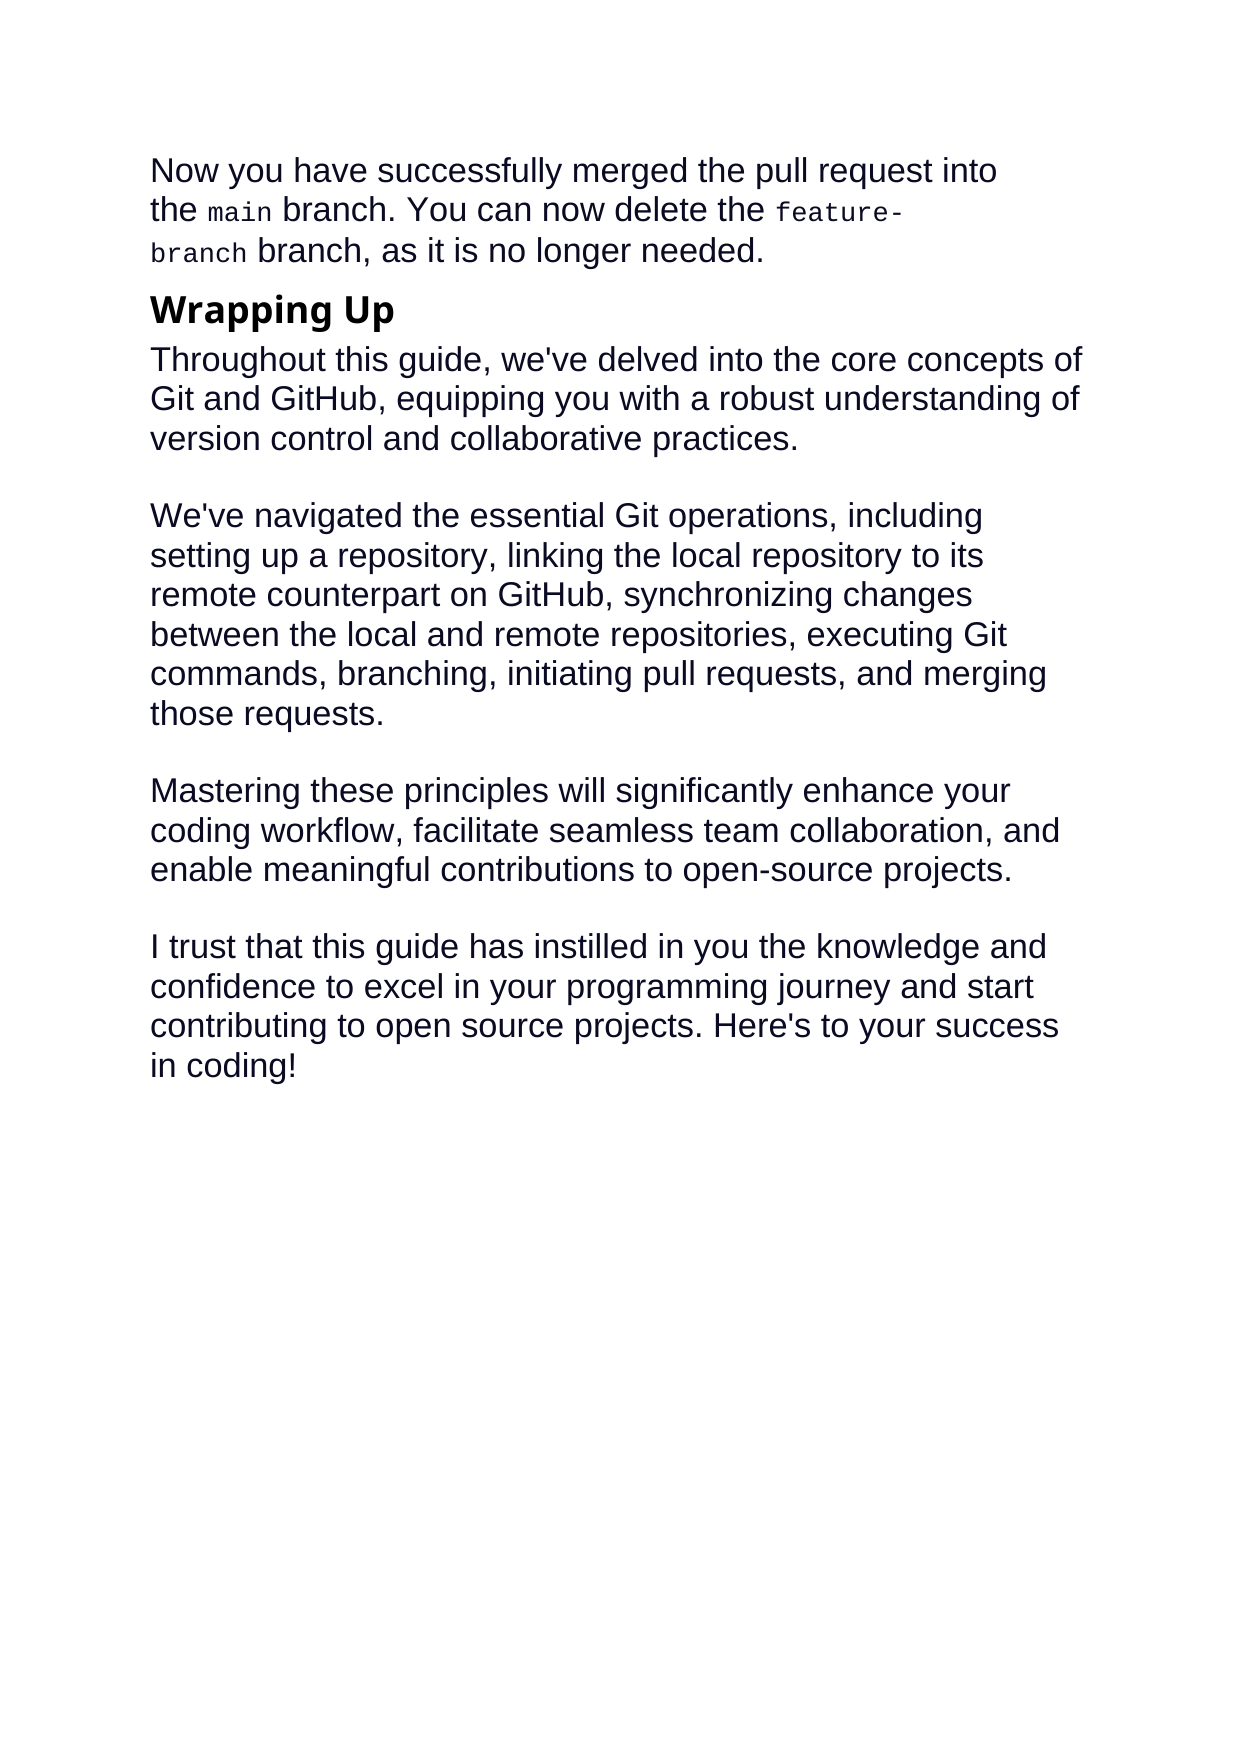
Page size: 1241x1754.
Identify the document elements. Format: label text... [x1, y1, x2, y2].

text Wrapping Up [150, 283, 1090, 334]
text Now you have successfully merged the pull request into the main branch. You can now delete the feature-branch branch, as it is no longer needed. [150, 150, 1090, 270]
text We've navigated the essential Git operations, including setting up a repository, linking the local repository to its remote counterpart on GitHub, synchronizing changes between the local and remote repositories, executing Git commands, branching, initiating pull requests, and merging those requests. [150, 495, 1090, 733]
text Throughout this guide, we've delved into the core concepts of Git and GitHub, equipping you with a robust understanding of version control and collaborative practices. [150, 339, 1090, 458]
text I trust that this guide has instilled in you the knowledge and confidence to excel in your programming journey and start contributing to open source projects. Here's to your success in coding! [150, 926, 1090, 1085]
text Mastering these principles will significantly enhance your coding workflow, facilitate seamless team collaboration, and enable meaningful contributions to open-source projects. [150, 770, 1090, 889]
